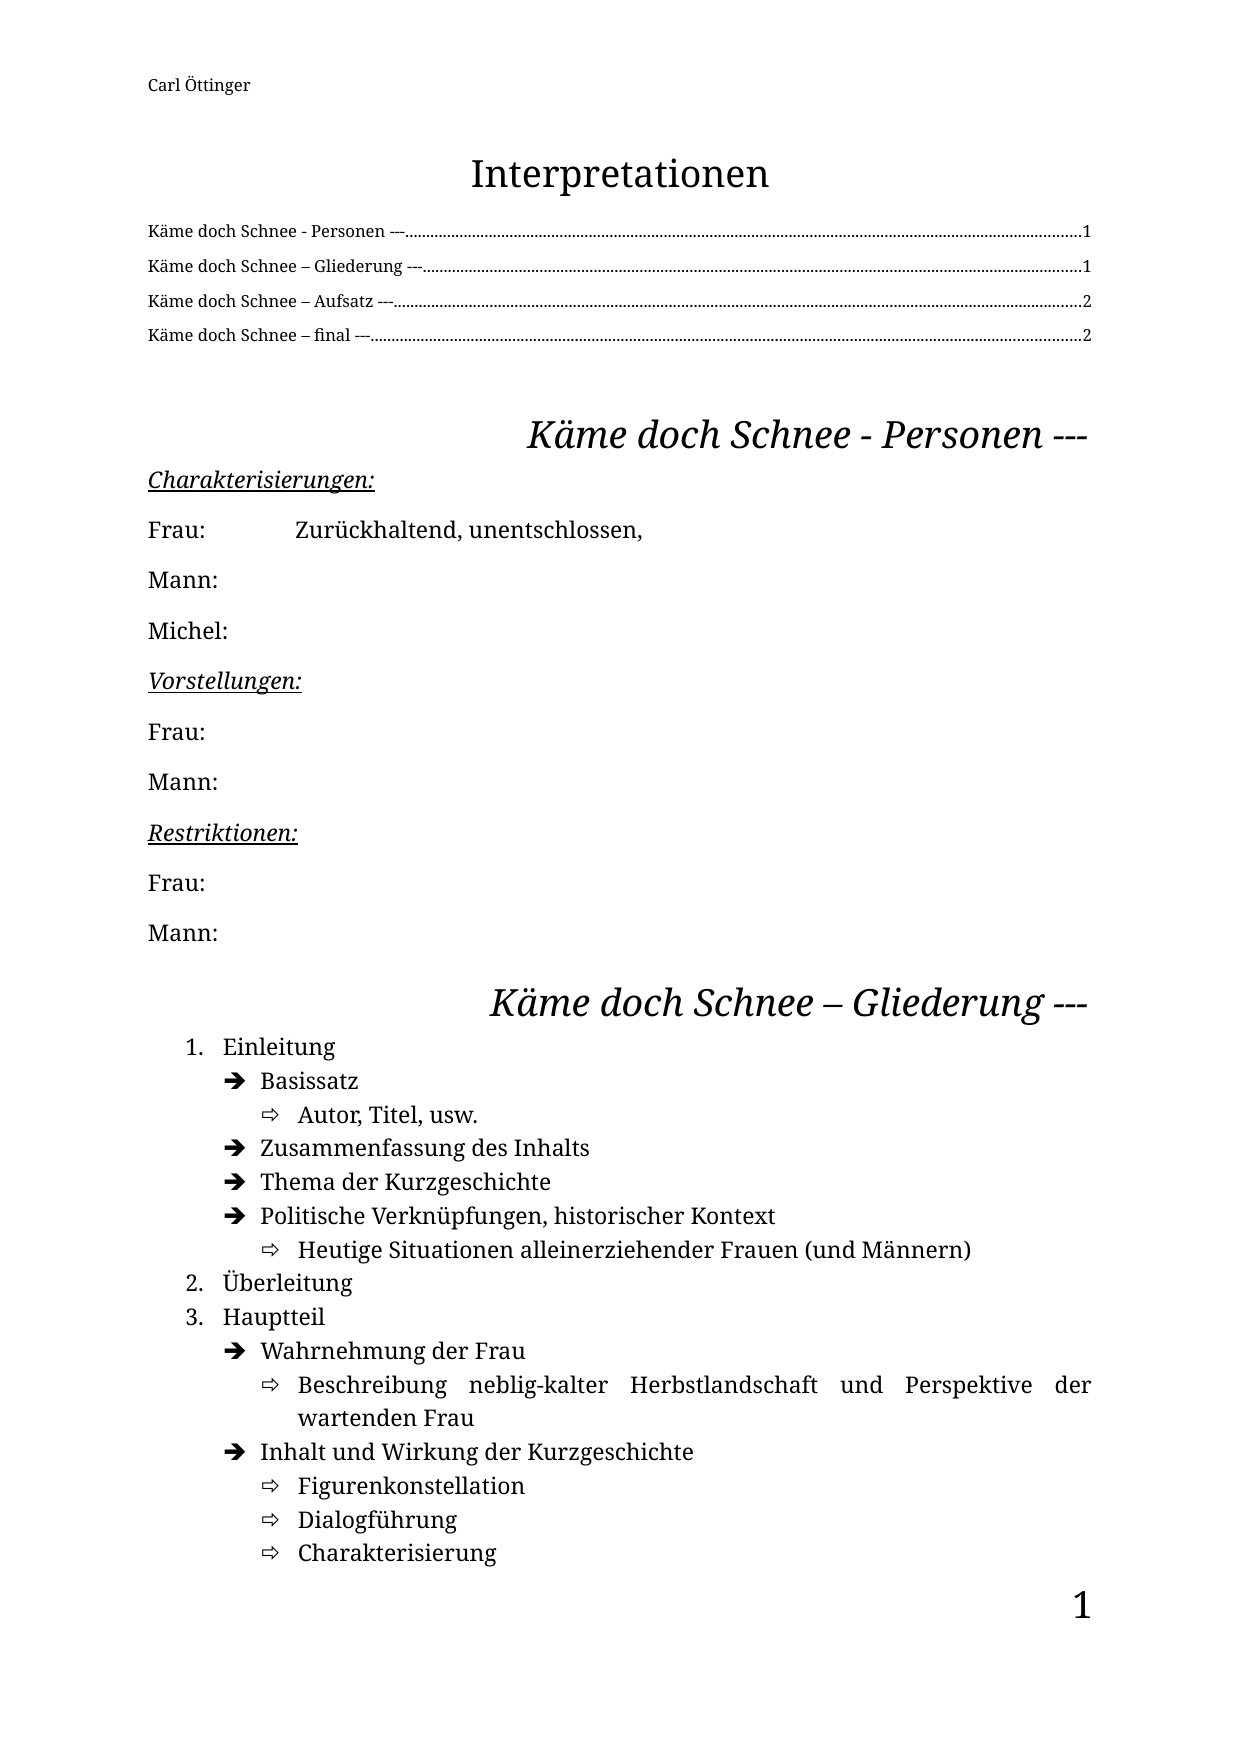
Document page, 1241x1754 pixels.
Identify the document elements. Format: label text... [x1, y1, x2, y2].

subtitle Käme doch Schnee - Personen --- [148, 408, 1093, 459]
text Charakterisierungen: [148, 463, 1093, 495]
list Heutige Situationen alleinerziehender Frauen (und Männern) [260, 1234, 1093, 1265]
text Mann: [148, 766, 1093, 797]
text Mann: [148, 564, 1093, 596]
list Überleitung [185, 1267, 1093, 1299]
list Einleitung [185, 1031, 1093, 1062]
text Vorstellungen: [148, 665, 1093, 696]
text Käme doch Schnee - Personen --- 1 [148, 219, 1093, 242]
list Autor, Titel, usw. [260, 1099, 1093, 1130]
list Zusammenfassung des Inhalts [223, 1132, 1093, 1164]
text Michel: [148, 615, 1093, 646]
text Interpretationen [148, 148, 1093, 199]
list Hauptteil [185, 1301, 1093, 1332]
list Beschreibung neblig-kalter Herbstlandschaft und Perspektive der wartenden Frau [260, 1369, 1093, 1434]
text Käme doch Schnee – final --- 2 [148, 324, 1093, 347]
list Thema der Kurzgeschichte [223, 1166, 1093, 1197]
list Inhalt und Wirkung der Kurzgeschichte [223, 1436, 1093, 1467]
text Käme doch Schnee – Aufsatz --- 2 [148, 289, 1093, 312]
list Dialogführung [260, 1504, 1093, 1535]
text Frau: [148, 867, 1093, 898]
list Wahrnehmung der Frau [223, 1335, 1093, 1366]
text Käme doch Schnee – Gliederung --- 1 [148, 254, 1093, 277]
text Mann: [148, 917, 1093, 948]
subtitle Käme doch Schnee – Gliederung --- [148, 976, 1093, 1027]
list Charakterisierung [260, 1537, 1093, 1569]
text Restriktionen: [148, 816, 1093, 848]
list Figurenkonstellation [260, 1470, 1093, 1501]
text Frau: [148, 716, 1093, 747]
list Politische Verknüpfungen, historischer Kontext [223, 1200, 1093, 1231]
list Basissatz [223, 1065, 1093, 1096]
text Frau: Zurückhaltend, unentschlossen, [148, 514, 1093, 545]
